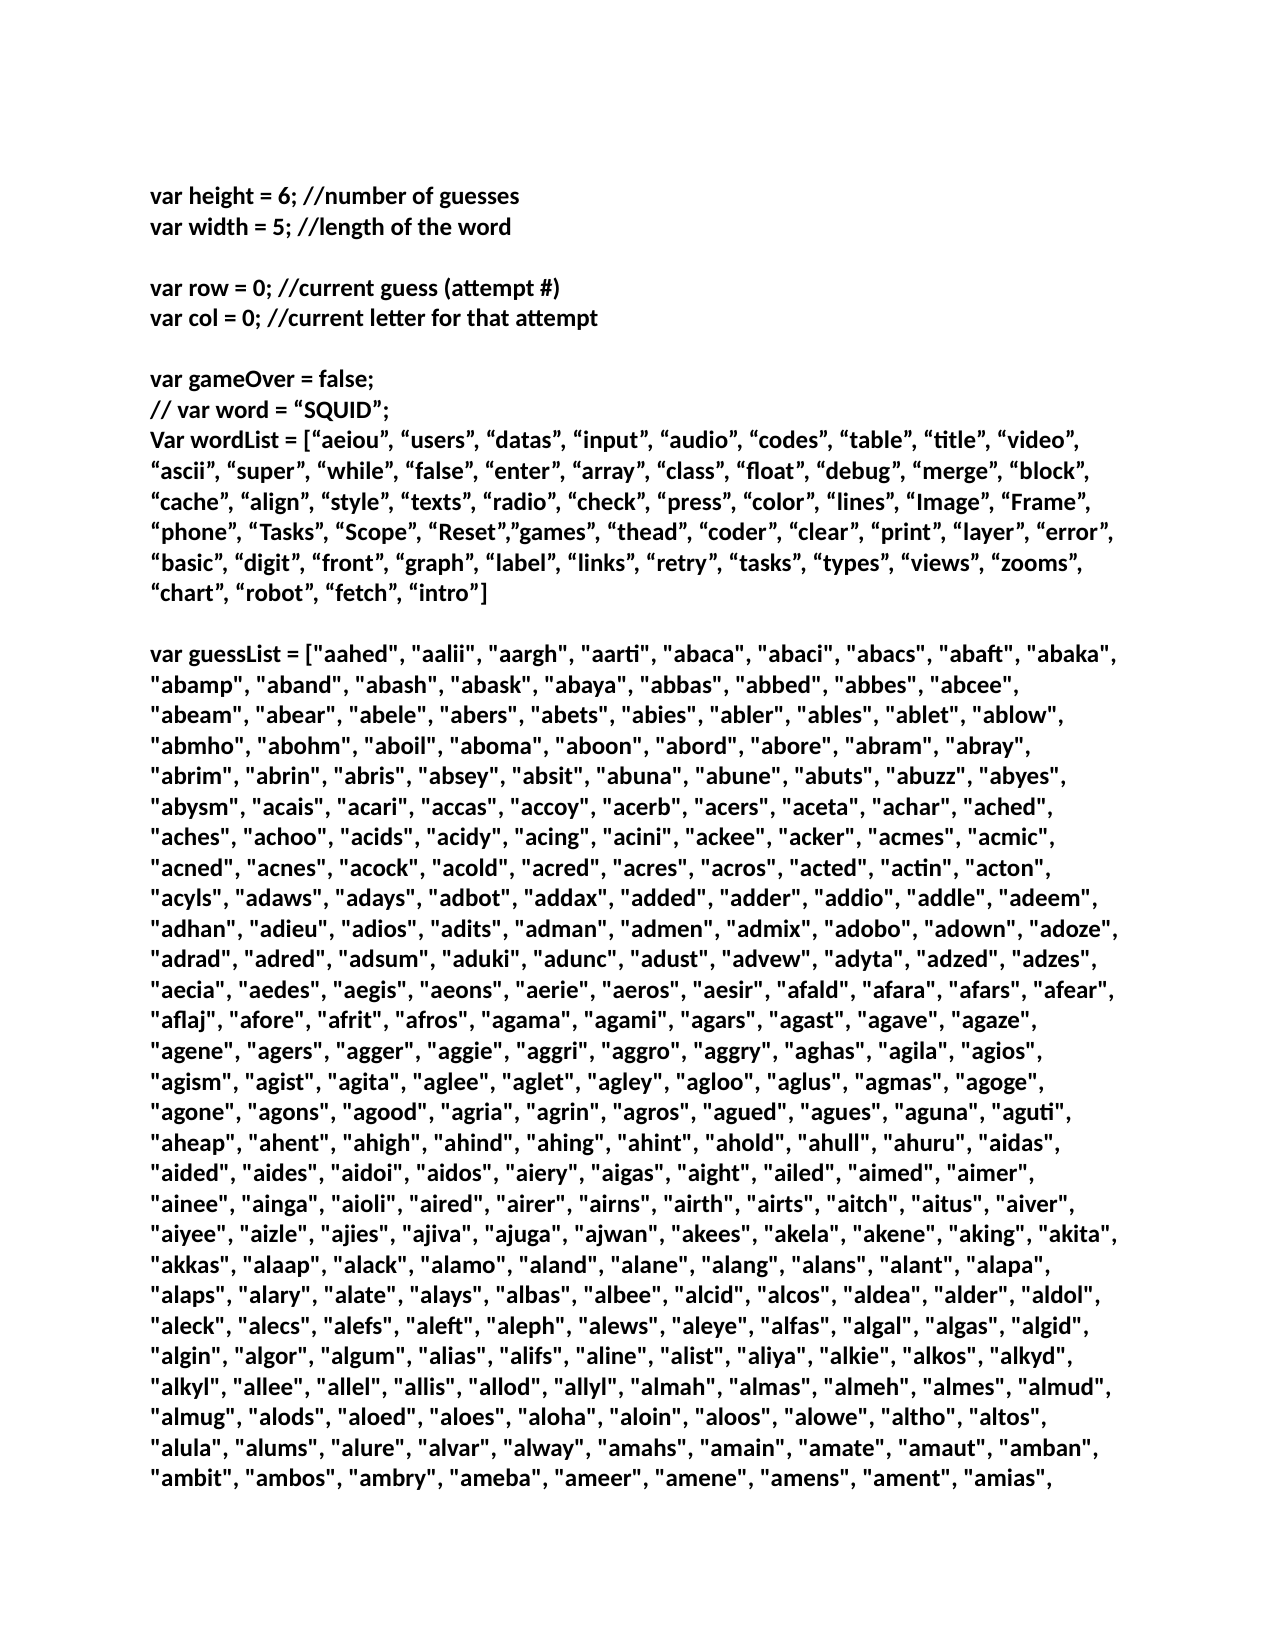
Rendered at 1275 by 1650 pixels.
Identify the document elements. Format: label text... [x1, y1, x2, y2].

text // var word = “SQUID”; [150, 394, 1125, 425]
text var col = 0; //current letter for that attempt [150, 303, 1125, 333]
text var height = 6; //number of guesses [150, 181, 1125, 211]
text var row = 0; //current guess (attempt #) [150, 272, 1125, 303]
text var width = 5; //length of the word [150, 211, 1125, 242]
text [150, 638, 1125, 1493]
text var gameOver = false; [150, 364, 1125, 394]
text Var wordList = [“aeiou”, “users”, “datas”, “input”, “audio”, “codes”, “table”, “title”, “video”, “ascii”, “super”, “while”, “false”, “enter”, “array”, “class”, “float”, “debug”, “merge”, “block”, “cache”, “align”, “style”, “texts”, “radio”, “check”, “press”, “color”, “lines”, “Image”, “Frame”, “phone”, “Tasks”, “Scope”, “Reset”,”games”, “thead”, “coder”, “clear”, “print”, “layer”, “error”, “basic”, “digit”, “front”, “graph”, “label”, “links”, “retry”, “tasks”, “types”, “views”, “zooms”, “chart”, “robot”, “fetch”, “intro”] [150, 425, 1125, 608]
